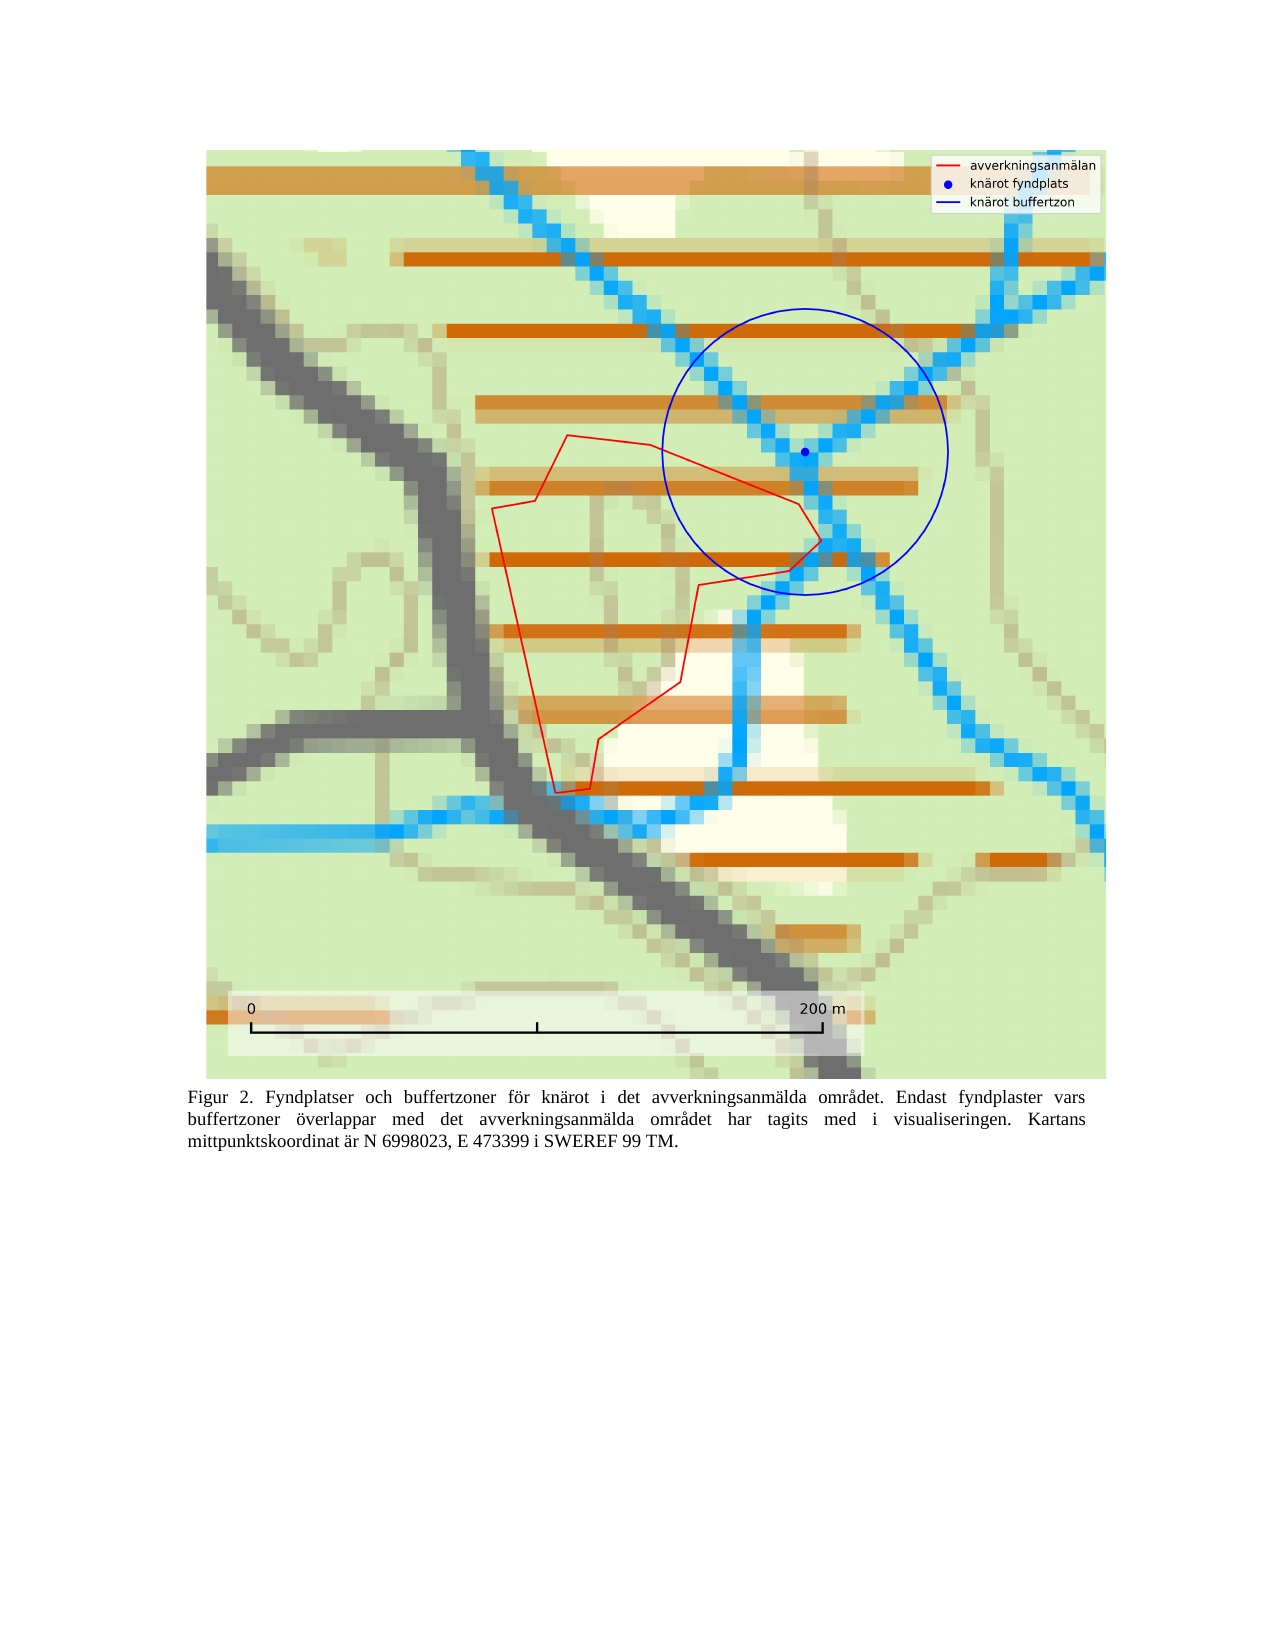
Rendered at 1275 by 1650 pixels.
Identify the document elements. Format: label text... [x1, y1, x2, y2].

picture [206, 150, 1107, 1079]
text Figur 2. Fyndplatser och buffertzoner för knärot i det avverkningsanmälda området. Endast fyndplaster vars buffertzoner överlappar med det avverkningsanmälda området har tagits med i visualiseringen. Kartans mittpunktskoordinat är N 6998023, E 473399 i SWEREF 99 TM. [187, 1086, 1087, 1151]
